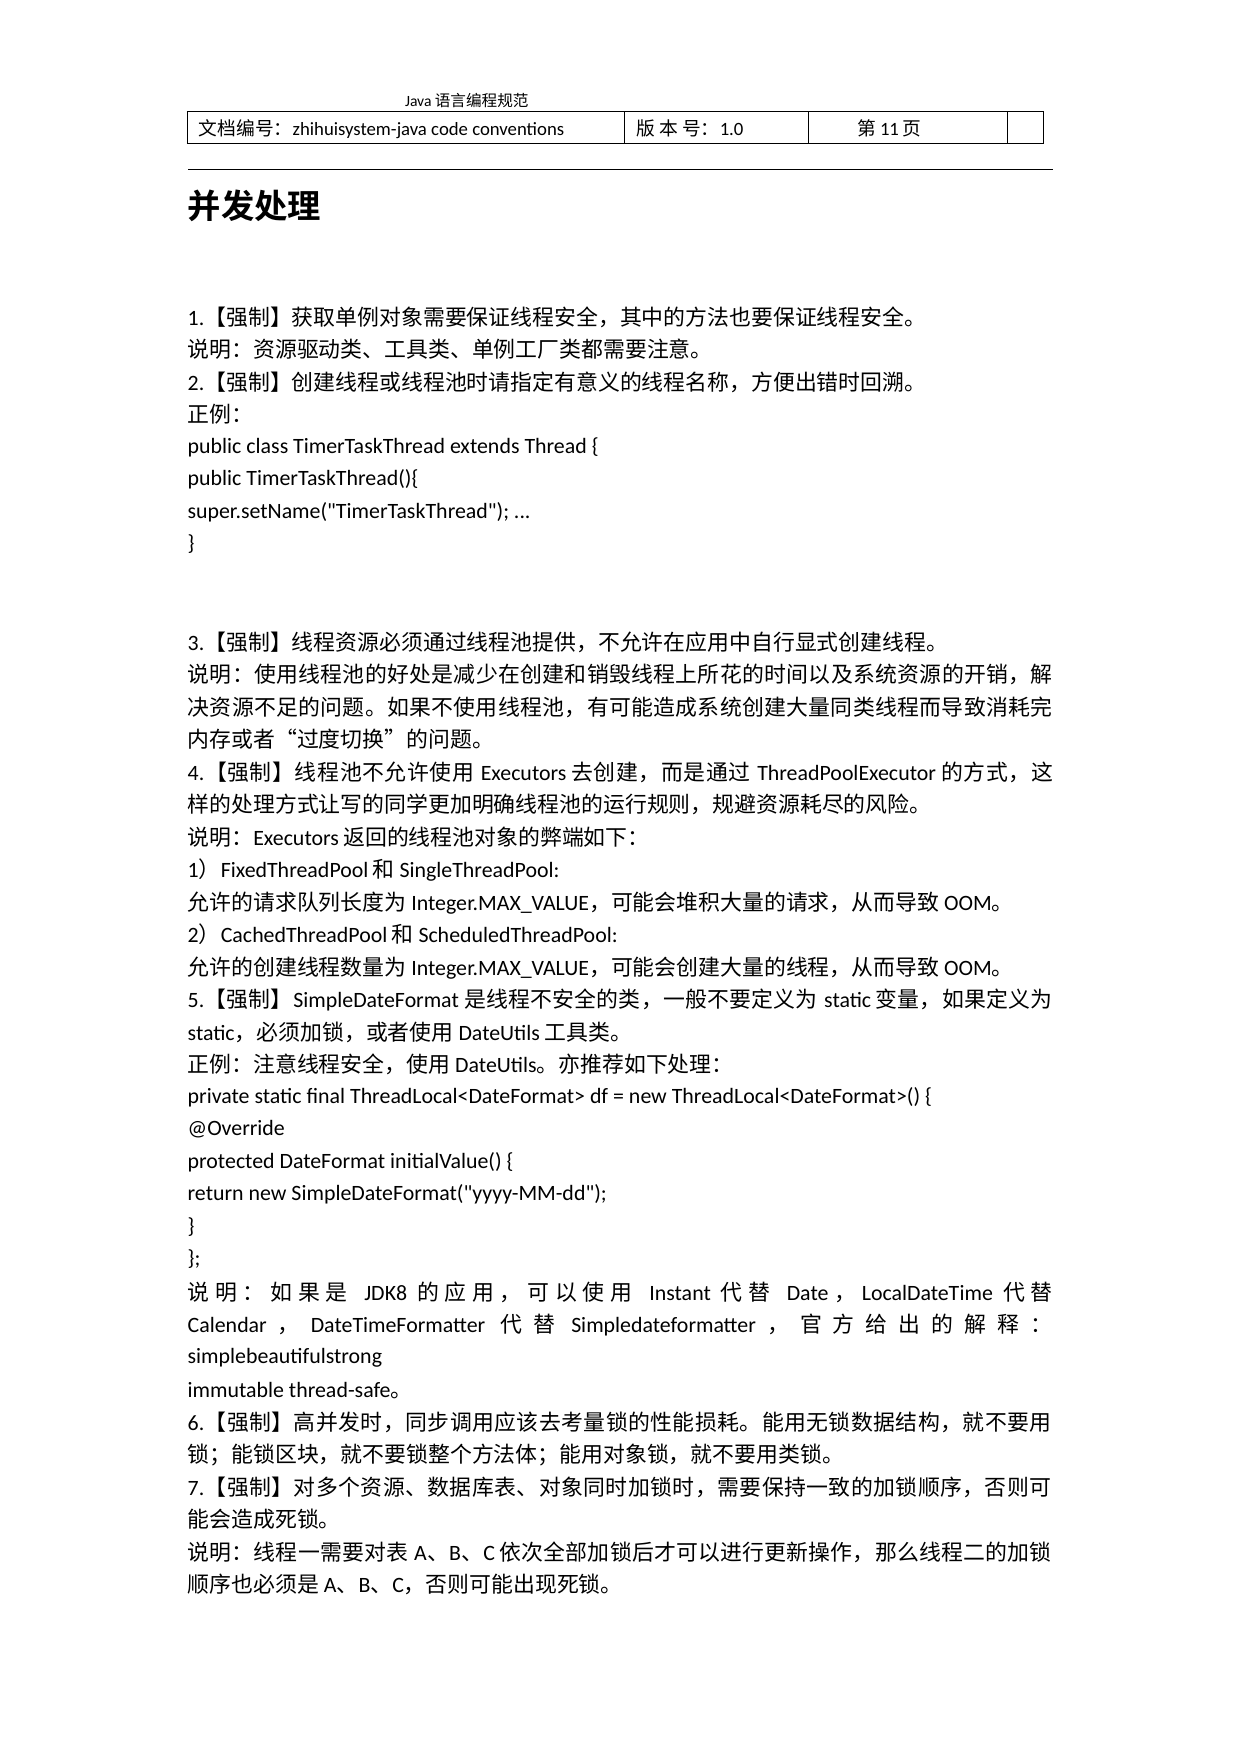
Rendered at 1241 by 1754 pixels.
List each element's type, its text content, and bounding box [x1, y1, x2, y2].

text 正例：注意线程安全，使用 DateUtils。亦推荐如下处理： [187, 1047, 1053, 1079]
text 说明：使用线程池的好处是减少在创建和销毁线程上所花的时间以及系统资源的开销，解决资源不足的问题。如果不使用线程池，有可能造成系统创建大量同类线程而导致消耗完内存或者“过度切换”的问题。 [187, 657, 1053, 754]
text 允许的创建线程数量为 Integer.MAX_VALUE，可能会创建大量的线程，从而导致 OOM。 [187, 949, 1053, 982]
text public class TimerTaskThread extends Thread { [187, 429, 1053, 462]
text private static final ThreadLocal<DateFormat> df = new ThreadLocal<DateFormat>() { [187, 1079, 1053, 1112]
text 1）FixedThreadPool和 SingleThreadPool: [187, 852, 1053, 884]
text super.setName("TimerTaskThread"); ... [187, 494, 1053, 527]
text 3.【强制】线程资源必须通过线程池提供，不允许在应用中自行显式创建线程。 [187, 624, 1053, 657]
text public TimerTaskThread(){ [187, 462, 1053, 494]
text 2.【强制】创建线程或线程池时请指定有意义的线程名称，方便出错时回溯。 [187, 364, 1053, 397]
text 说明：线程一需要对表 A、B、C依次全部加锁后才可以进行更新操作，那么线程二的加锁顺序也必须是 A、B、C，否则可能出现死锁。 [187, 1534, 1053, 1599]
text immutable thread-safe。 [187, 1372, 1053, 1404]
text } [187, 1209, 1053, 1242]
text 允许的请求队列长度为 Integer.MAX_VALUE，可能会堆积大量的请求，从而导致 OOM。 [187, 884, 1053, 917]
text } [187, 527, 1053, 559]
text 正例： [187, 397, 1053, 429]
text 说明：资源驱动类、工具类、单例工厂类都需要注意。 [187, 332, 1053, 364]
text @Override [187, 1112, 1053, 1144]
text 7.【强制】对多个资源、数据库表、对象同时加锁时，需要保持一致的加锁顺序，否则可能会造成死锁。 [187, 1469, 1053, 1534]
text 1.【强制】获取单例对象需要保证线程安全，其中的方法也要保证线程安全。 [187, 299, 1053, 332]
text 6.【强制】高并发时，同步调用应该去考量锁的性能损耗。能用无锁数据结构，就不要用锁；能锁区块，就不要锁整个方法体；能用对象锁，就不要用类锁。 [187, 1404, 1053, 1469]
text 2）CachedThreadPool和 ScheduledThreadPool: [187, 917, 1053, 949]
text 说明：Executors返回的线程池对象的弊端如下： [187, 819, 1053, 852]
text }; [187, 1242, 1053, 1274]
text protected DateFormat initialValue() { [187, 1144, 1053, 1177]
text return new SimpleDateFormat("yyyy-MM-dd"); [187, 1177, 1053, 1209]
subtitle 并发处理 [187, 172, 1053, 237]
text 5.【强制】SimpleDateFormat 是线程不安全的类，一般不要定义为 static变量，如果定义为static，必须加锁，或者使用 DateUtils工具类。 [187, 982, 1053, 1047]
text 4.【强制】线程池不允许使用 Executors去创建，而是通过 ThreadPoolExecutor的方式，这样的处理方式让写的同学更加明确线程池的运行规则，规避资源耗尽的风险。 [187, 754, 1053, 819]
text 说明：如果是 JDK8的应用，可以使用 Instant代替 Date，LocalDateTime代替 Calendar，DateTimeFormatter代替Simpledateformatter，官方给出的解释：simplebeautifulstrong [187, 1274, 1053, 1372]
